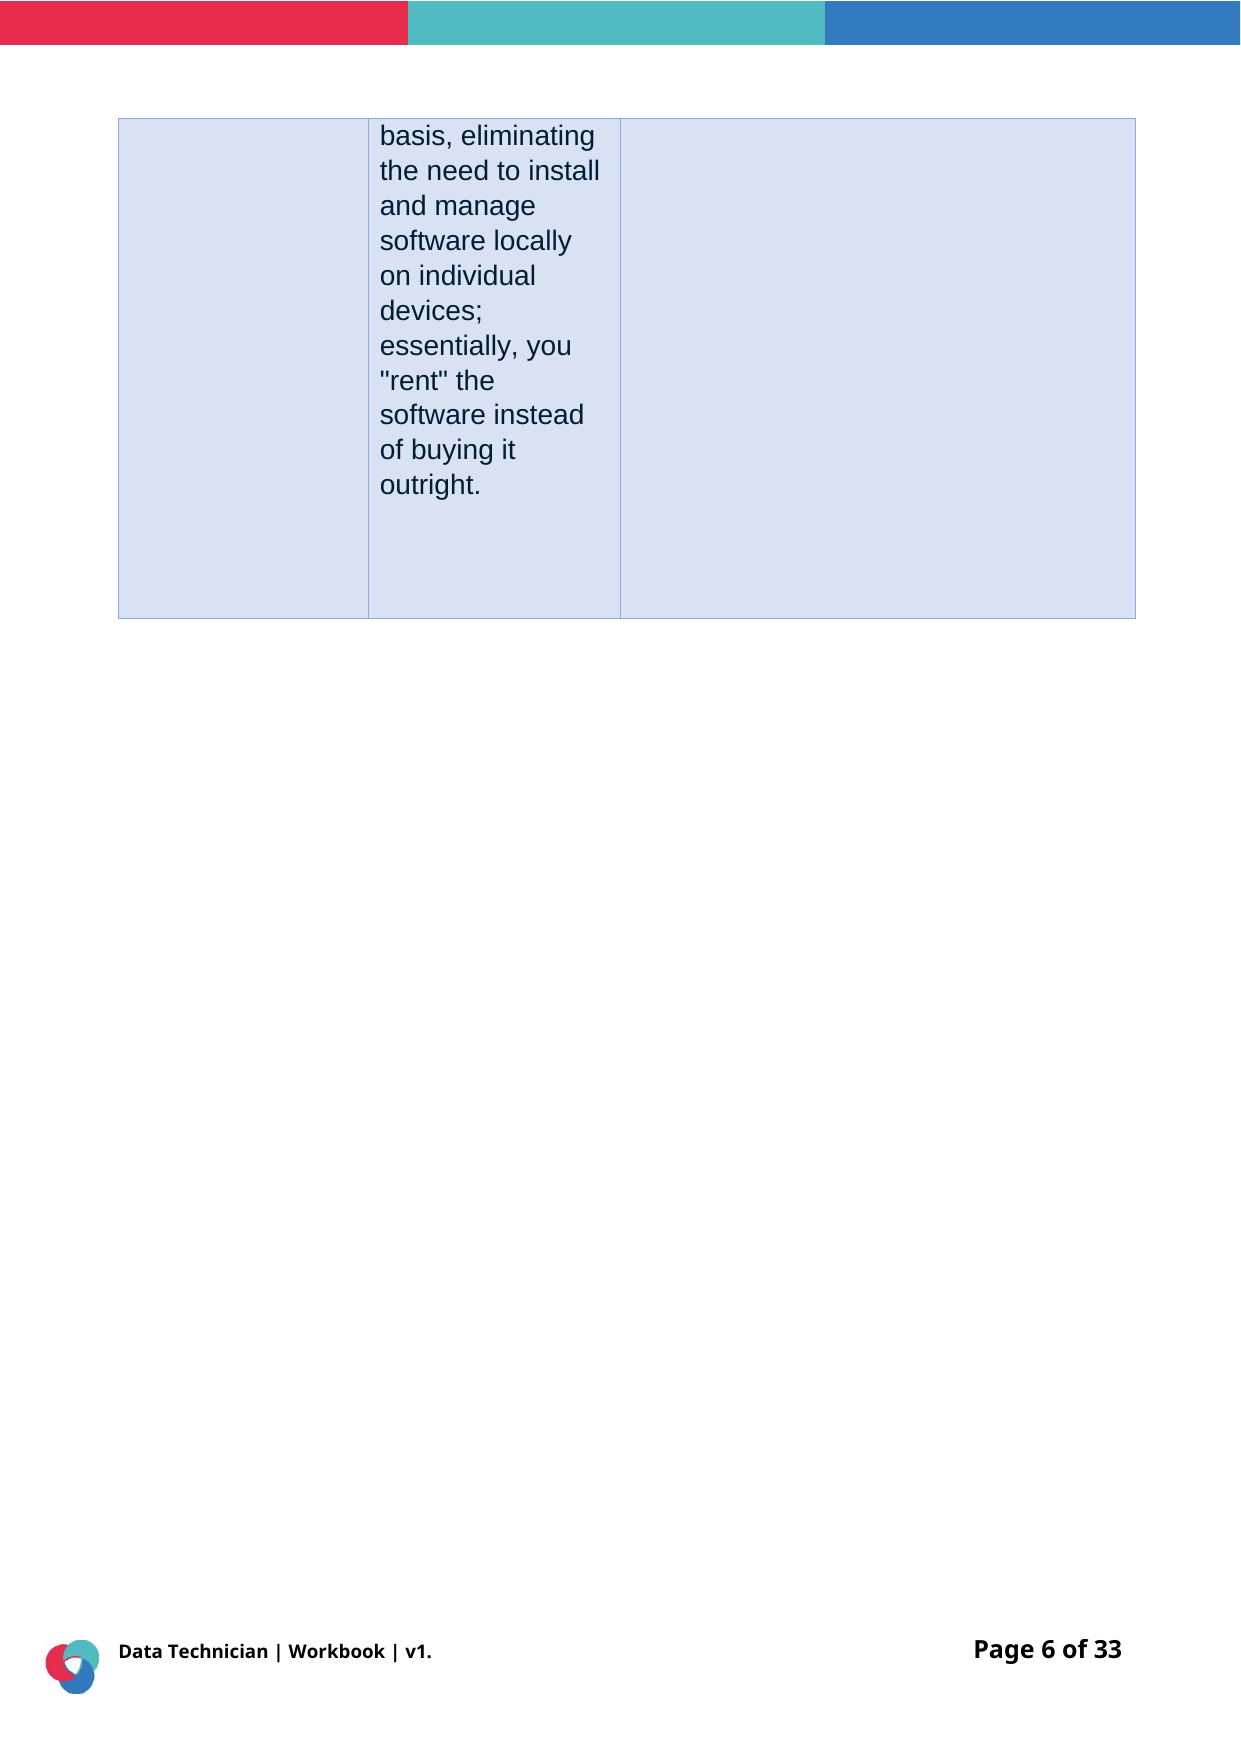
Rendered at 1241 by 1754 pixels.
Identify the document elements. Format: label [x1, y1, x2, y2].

table_cell [119, 119, 368, 618]
table_cell [369, 119, 620, 618]
table_cell [621, 119, 1135, 618]
picture [45, 1640, 100, 1694]
